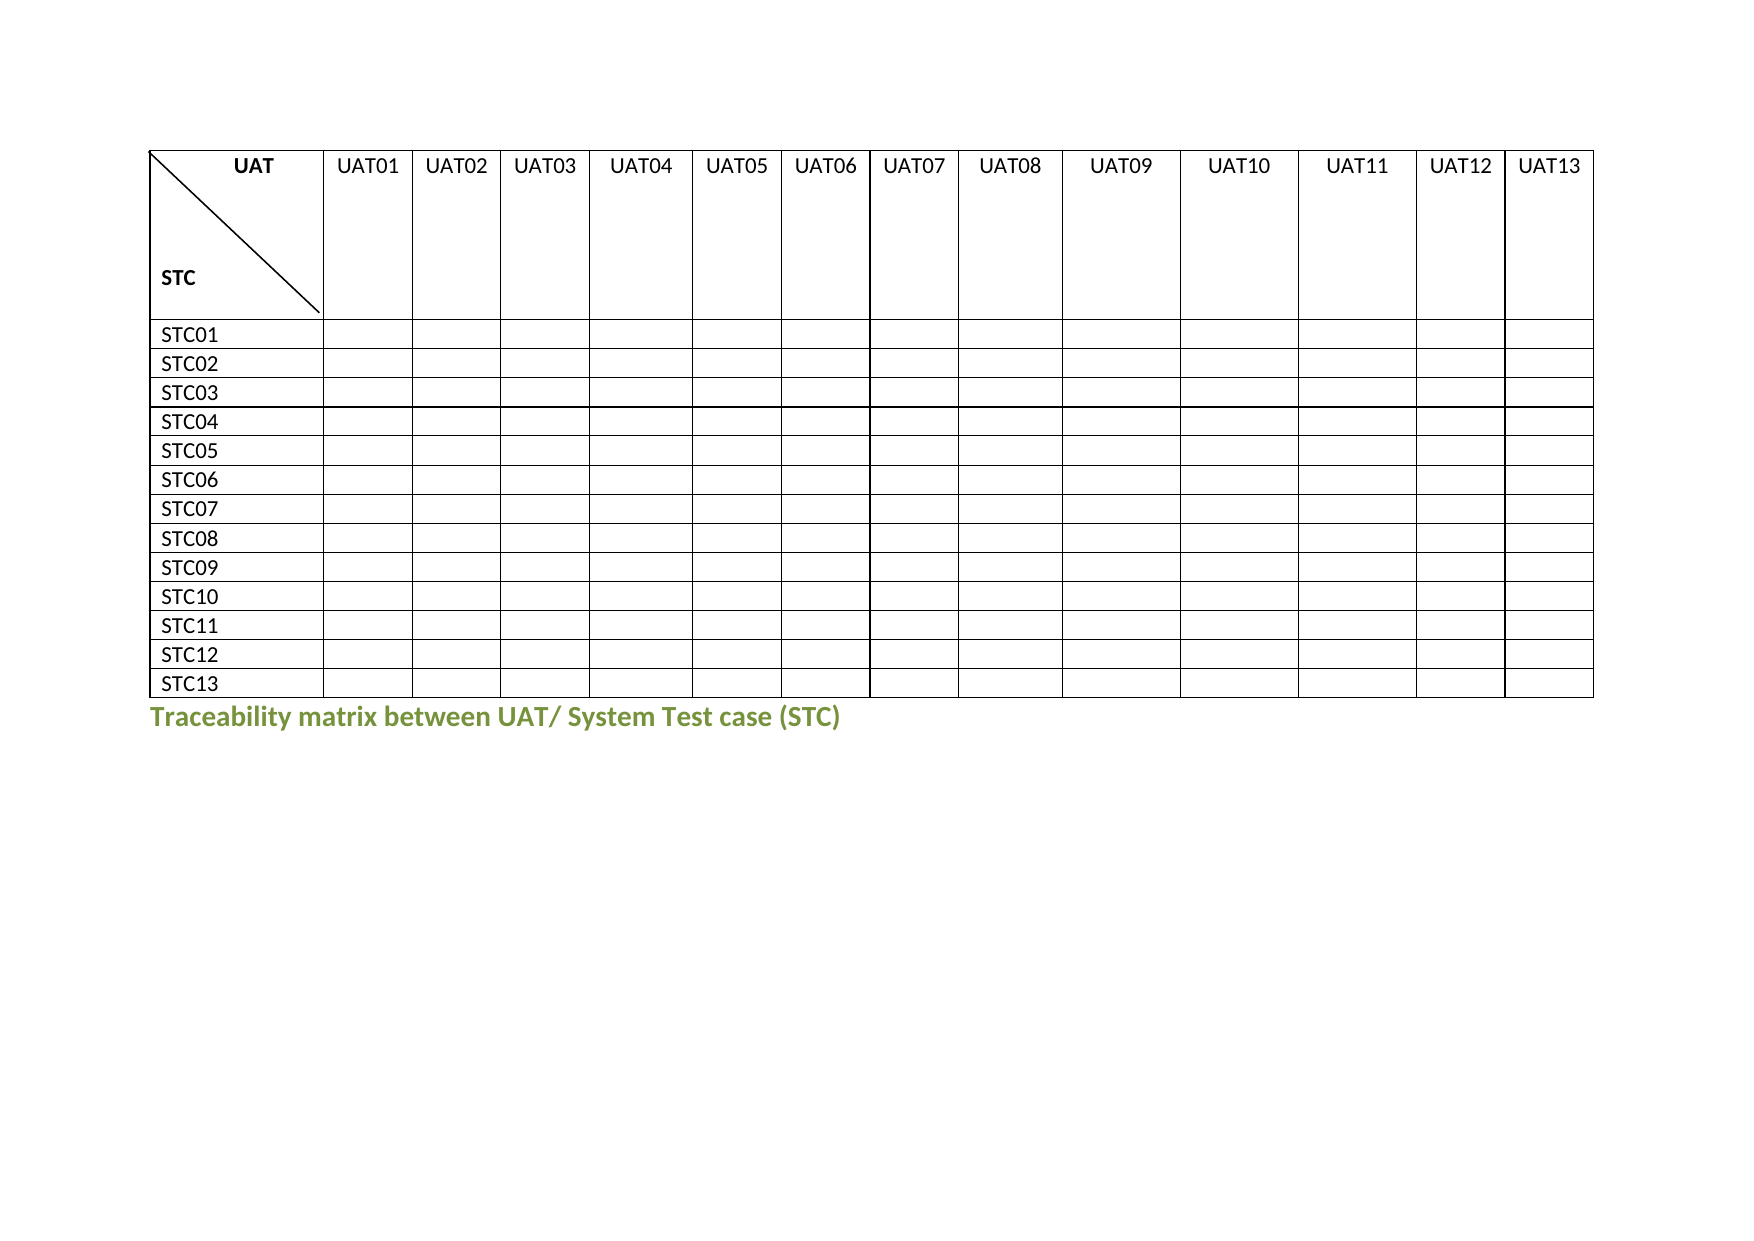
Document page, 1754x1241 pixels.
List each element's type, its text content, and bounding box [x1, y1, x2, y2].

table_cell [1506, 320, 1593, 348]
table_cell [324, 582, 412, 610]
table_cell STC07 [151, 495, 323, 523]
table_cell [1063, 582, 1180, 610]
table_header UAT12 [1417, 151, 1504, 319]
table_cell [782, 524, 869, 552]
text Traceability matrix between UAT/ System Test case (STC) [150, 698, 1604, 734]
table_cell [501, 553, 589, 581]
table_cell [959, 669, 1062, 697]
table_cell [413, 669, 500, 697]
table_cell [1299, 669, 1416, 697]
table_cell [871, 495, 958, 523]
table_cell [413, 436, 500, 464]
table_cell [501, 378, 589, 406]
table_cell [1181, 524, 1298, 552]
table_cell [1299, 553, 1416, 581]
table_cell [1299, 466, 1416, 493]
table_cell [1063, 495, 1180, 523]
table_cell [871, 611, 958, 639]
table_cell [693, 524, 781, 552]
table_cell [324, 349, 412, 377]
table_cell [1417, 408, 1504, 435]
table_cell STC12 [151, 640, 323, 668]
table_cell [1181, 320, 1298, 348]
table_cell [1506, 495, 1593, 523]
table_cell [1181, 436, 1298, 464]
table_cell [413, 378, 500, 406]
table_cell [1299, 524, 1416, 552]
table_cell [1181, 611, 1298, 639]
table_cell [413, 495, 500, 523]
table_cell [324, 669, 412, 697]
table_cell [959, 553, 1062, 581]
table_cell [782, 640, 869, 668]
table_cell [693, 553, 781, 581]
table_cell [1417, 495, 1504, 523]
table_header UAT03 [501, 151, 589, 319]
table_cell [501, 524, 589, 552]
table_cell [1417, 436, 1504, 464]
table_cell [782, 436, 869, 464]
table_cell [693, 408, 781, 435]
table_header UAT STC [151, 151, 323, 319]
table_cell [1299, 408, 1416, 435]
table_cell [413, 582, 500, 610]
table_cell [413, 320, 500, 348]
table_cell [959, 495, 1062, 523]
table_cell [590, 495, 692, 523]
table_cell [1506, 553, 1593, 581]
table_cell [413, 408, 500, 435]
table_cell [782, 378, 869, 406]
table_cell [959, 378, 1062, 406]
table_cell [1181, 408, 1298, 435]
table_cell [1063, 553, 1180, 581]
table_header UAT13 [1506, 151, 1593, 319]
table_cell [1299, 378, 1416, 406]
table_cell [871, 408, 958, 435]
table_cell [1063, 378, 1180, 406]
table_cell [1181, 378, 1298, 406]
table_cell [871, 582, 958, 610]
table_cell [1417, 378, 1504, 406]
table_cell [871, 524, 958, 552]
table_cell [590, 378, 692, 406]
table_header UAT10 [1181, 151, 1298, 319]
table_cell [501, 669, 589, 697]
table_cell [959, 466, 1062, 493]
table_cell [590, 640, 692, 668]
table_cell [501, 320, 589, 348]
table_cell [1063, 349, 1180, 377]
table_header UAT08 [959, 151, 1062, 319]
table_cell [413, 640, 500, 668]
table_cell [501, 466, 589, 493]
table_header UAT11 [1299, 151, 1416, 319]
table_cell [782, 320, 869, 348]
table_cell [501, 582, 589, 610]
table_cell [1506, 669, 1593, 697]
table_cell STC04 [151, 408, 323, 435]
table_cell [590, 553, 692, 581]
table_cell [871, 378, 958, 406]
table_cell [1063, 611, 1180, 639]
table_header UAT04 [590, 151, 692, 319]
table_header UAT06 [782, 151, 869, 319]
table_cell [501, 408, 589, 435]
table_cell [1417, 553, 1504, 581]
table_cell [324, 378, 412, 406]
table_cell [1506, 466, 1593, 493]
table_cell STC13 [151, 669, 323, 697]
table_cell [782, 611, 869, 639]
table_cell [1417, 669, 1504, 697]
table_cell [590, 524, 692, 552]
table_cell [590, 349, 692, 377]
table_cell STC06 [151, 466, 323, 493]
table_cell [1299, 349, 1416, 377]
table_cell STC05 [151, 436, 323, 464]
table_cell [871, 669, 958, 697]
table_cell [871, 553, 958, 581]
table_cell [324, 640, 412, 668]
table_cell [1417, 466, 1504, 493]
table_cell [1506, 611, 1593, 639]
table_cell [324, 320, 412, 348]
table_cell [1063, 436, 1180, 464]
table_cell [693, 669, 781, 697]
table_cell [782, 495, 869, 523]
table_cell [1063, 669, 1180, 697]
table_header UAT05 [693, 151, 781, 319]
table_cell [1181, 349, 1298, 377]
table_cell [590, 611, 692, 639]
table_cell [501, 495, 589, 523]
table_cell [782, 582, 869, 610]
table_cell [1181, 466, 1298, 493]
table_cell [1299, 436, 1416, 464]
table_cell [1506, 640, 1593, 668]
table_cell [501, 611, 589, 639]
table_cell [1506, 582, 1593, 610]
table_cell STC09 [151, 553, 323, 581]
table_cell [1417, 611, 1504, 639]
table_cell [1063, 524, 1180, 552]
table_cell [324, 466, 412, 493]
table_cell [590, 582, 692, 610]
table_cell STC08 [151, 524, 323, 552]
table_cell [693, 466, 781, 493]
table_cell [693, 611, 781, 639]
table_cell [501, 436, 589, 464]
table_cell [1506, 378, 1593, 406]
table_cell [1181, 582, 1298, 610]
table_cell STC02 [151, 349, 323, 377]
table_cell [413, 553, 500, 581]
table_cell [1417, 524, 1504, 552]
table_cell [1181, 495, 1298, 523]
table_cell [590, 436, 692, 464]
table_cell [959, 524, 1062, 552]
table_cell [1417, 582, 1504, 610]
table_cell [959, 611, 1062, 639]
table_cell [1181, 669, 1298, 697]
table_cell [1063, 408, 1180, 435]
table_cell [1181, 553, 1298, 581]
table_cell [871, 320, 958, 348]
table_cell [1417, 640, 1504, 668]
table_cell [871, 436, 958, 464]
table_cell [1299, 640, 1416, 668]
table_header UAT09 [1063, 151, 1180, 319]
table_cell [959, 582, 1062, 610]
table_cell [782, 466, 869, 493]
table_cell [1506, 349, 1593, 377]
table_cell [1506, 524, 1593, 552]
table_cell [413, 466, 500, 493]
table_cell [871, 466, 958, 493]
table_cell [693, 349, 781, 377]
table_cell [1063, 320, 1180, 348]
table_cell [1417, 349, 1504, 377]
table_cell [782, 408, 869, 435]
table_cell [782, 349, 869, 377]
table_cell [959, 408, 1062, 435]
table_cell [1299, 320, 1416, 348]
table_cell [501, 349, 589, 377]
table_cell [959, 436, 1062, 464]
table_cell [782, 553, 869, 581]
table_cell [1063, 466, 1180, 493]
table_cell [1299, 582, 1416, 610]
table_cell [590, 669, 692, 697]
table_cell [1299, 611, 1416, 639]
table_cell STC10 [151, 582, 323, 610]
table_cell [959, 640, 1062, 668]
table_cell STC01 [151, 320, 323, 348]
table_cell [324, 408, 412, 435]
table_cell [1417, 320, 1504, 348]
table_cell [871, 349, 958, 377]
table_cell [413, 524, 500, 552]
table_cell [959, 320, 1062, 348]
table_cell [324, 611, 412, 639]
table_cell STC11 [151, 611, 323, 639]
table_cell [413, 611, 500, 639]
table_cell [324, 524, 412, 552]
table_header UAT01 [324, 151, 412, 319]
table_cell [590, 466, 692, 493]
table_header UAT07 [871, 151, 958, 319]
table_cell STC03 [151, 378, 323, 406]
table_cell [693, 436, 781, 464]
table_header UAT02 [413, 151, 500, 319]
table_cell [501, 640, 589, 668]
table_cell [871, 640, 958, 668]
table_cell [324, 553, 412, 581]
table_cell [1063, 640, 1180, 668]
table_cell [1299, 495, 1416, 523]
table_cell [1506, 436, 1593, 464]
table_cell [693, 495, 781, 523]
table_cell [324, 436, 412, 464]
table_cell [413, 349, 500, 377]
table_cell [693, 378, 781, 406]
table_cell [782, 669, 869, 697]
table_cell [959, 349, 1062, 377]
table_cell [324, 495, 412, 523]
table_cell [590, 408, 692, 435]
table_cell [1181, 640, 1298, 668]
table_cell [590, 320, 692, 348]
table_cell [693, 320, 781, 348]
table_cell [1506, 408, 1593, 435]
table_cell [693, 640, 781, 668]
table_cell [693, 582, 781, 610]
